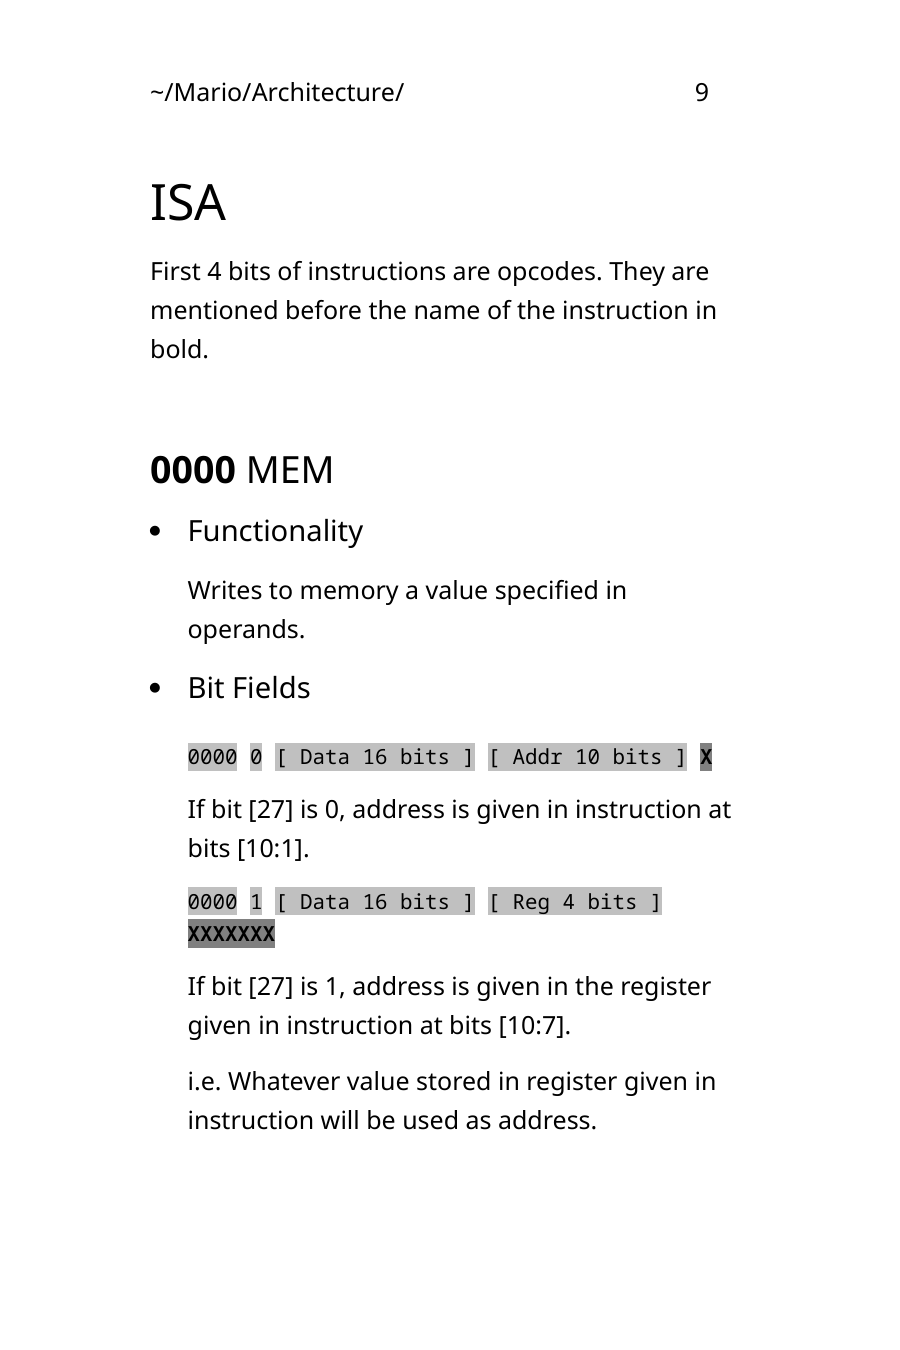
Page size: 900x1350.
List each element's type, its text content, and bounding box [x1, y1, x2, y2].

list 0000 0 [ Data 16 bits ] [ Addr 10 bits ] X [187, 742, 750, 771]
list 0000 1 [ Data 16 bits ] [ Reg 4 bits ] XXXXXXX [187, 887, 750, 948]
subtitle ISA [150, 167, 750, 235]
text Writes to memory a value specified in operands. [187, 573, 750, 646]
text First 4 bits of instructions are opcodes. They are mentioned before the name of the instruction in bold. [150, 253, 750, 366]
list Functionality [150, 510, 750, 550]
list Bit Fields [150, 668, 750, 707]
text If bit [27] is 0, address is given in instruction at bits [10:1]. [187, 792, 750, 865]
text i.e. Whatever value stored in register given in instruction will be used as address. [187, 1064, 750, 1137]
text If bit [27] is 1, address is given in the register given in instruction at bits [10:7]. [187, 969, 750, 1042]
subtitle 0000 MEM [150, 443, 750, 494]
